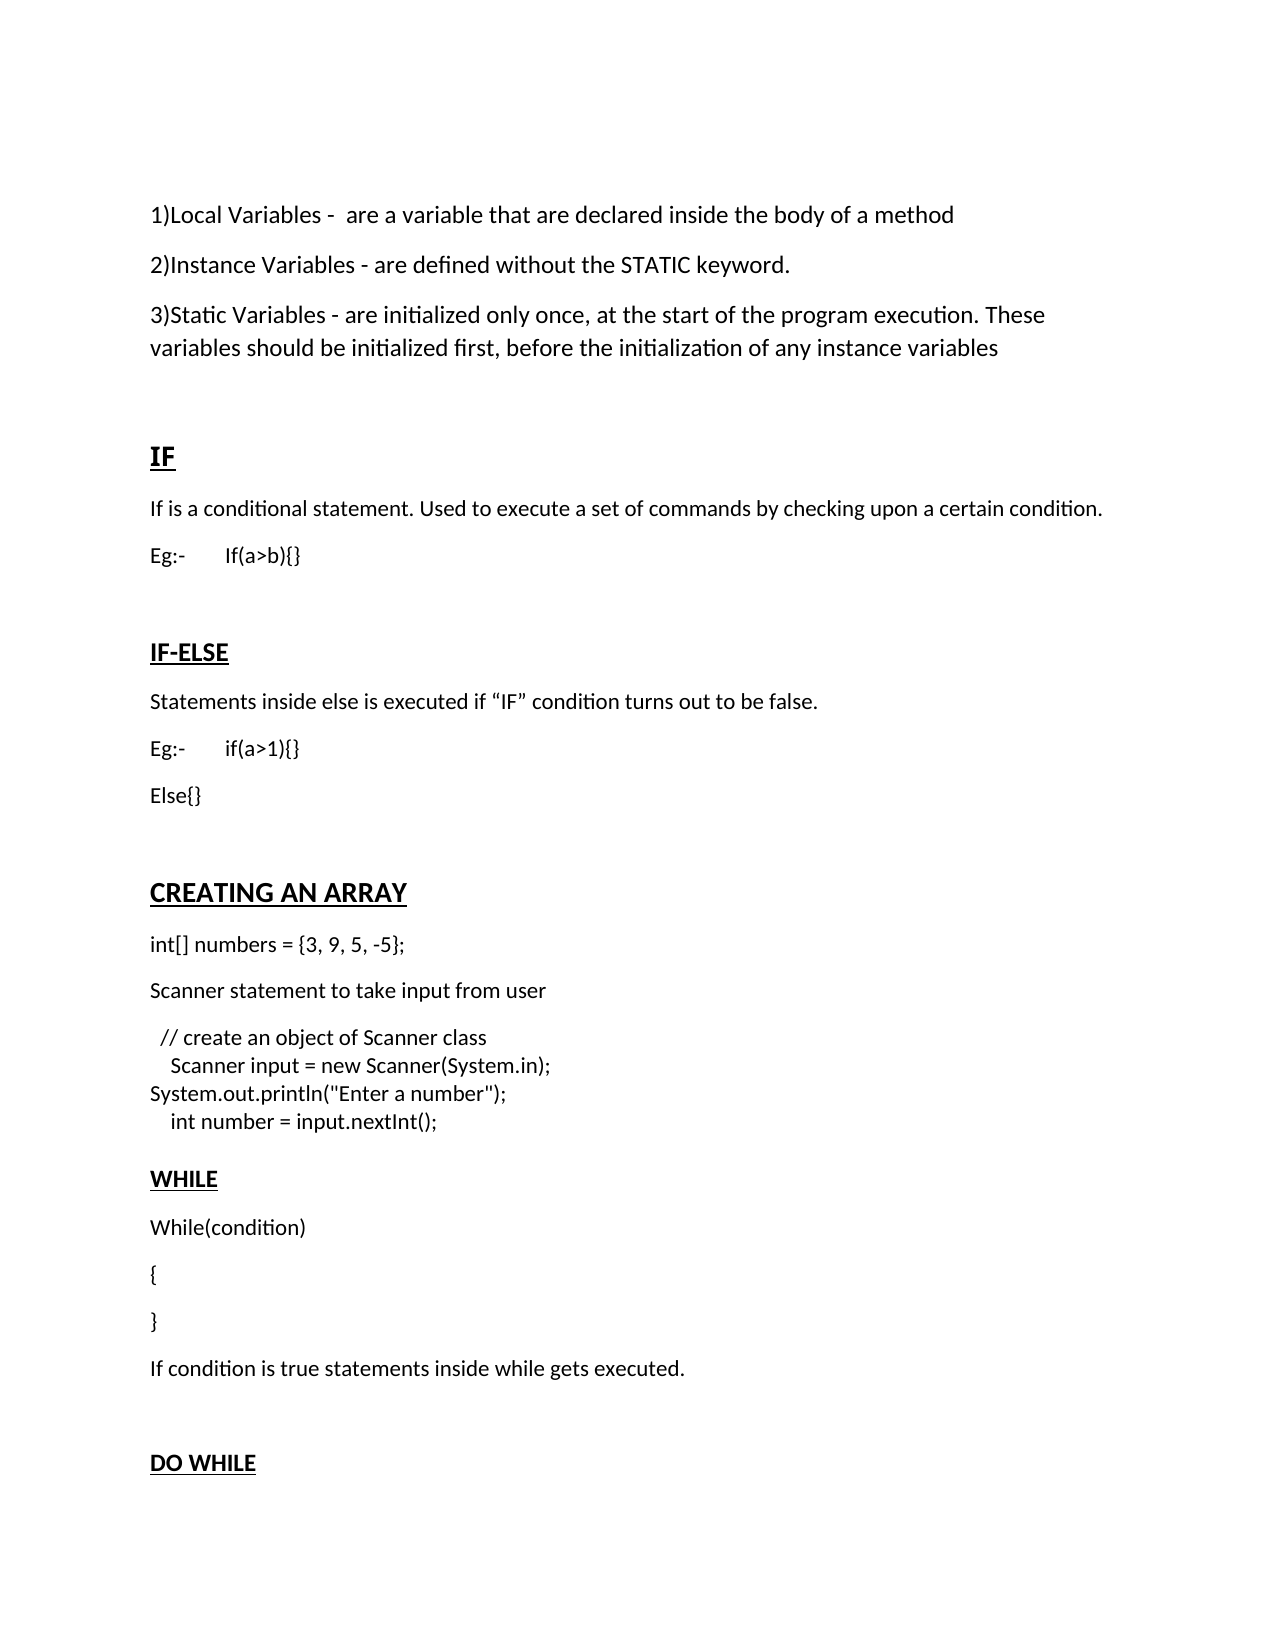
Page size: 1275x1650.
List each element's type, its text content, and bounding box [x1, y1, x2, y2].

text int[] numbers = {3, 9, 5, -5}; [150, 930, 1125, 958]
text While(condition) [150, 1213, 1125, 1241]
text Eg:- If(a>b){} [150, 541, 1125, 569]
text 1)Local Variables - are a variable that are declared inside the body of a method [150, 199, 1125, 230]
text Scanner statement to take input from user [150, 977, 1125, 1004]
text If condition is true statements inside while gets executed. [150, 1354, 1125, 1382]
text // create an object of Scanner class [150, 1023, 1125, 1051]
text IF-ELSE [150, 635, 1125, 668]
text CREATING AN ARRAY [150, 874, 1125, 910]
text WHILE [150, 1163, 1125, 1194]
text System.out.println("Enter a number"); [150, 1079, 1125, 1107]
text 3)Static Variables - are initialized only once, at the start of the program execution. These variables should be initialized first, before the initialization of any instance variables [150, 299, 1125, 362]
text Eg:- if(a>1){} [150, 734, 1125, 762]
text } [150, 1307, 1125, 1335]
text IF [150, 438, 1125, 474]
text int number = input.nextInt(); [150, 1107, 1125, 1136]
text If is a conditional statement. Used to execute a set of commands by checking upon a certain condition. [150, 494, 1125, 522]
text DO WHILE [150, 1447, 1125, 1478]
text Else{} [150, 781, 1125, 809]
text 2)Instance Variables - are defined without the STATIC keyword. [150, 249, 1125, 280]
text Statements inside else is executed if “IF” condition turns out to be false. [150, 687, 1125, 715]
text Scanner input = new Scanner(System.in); [150, 1051, 1125, 1079]
text { [150, 1260, 1125, 1288]
